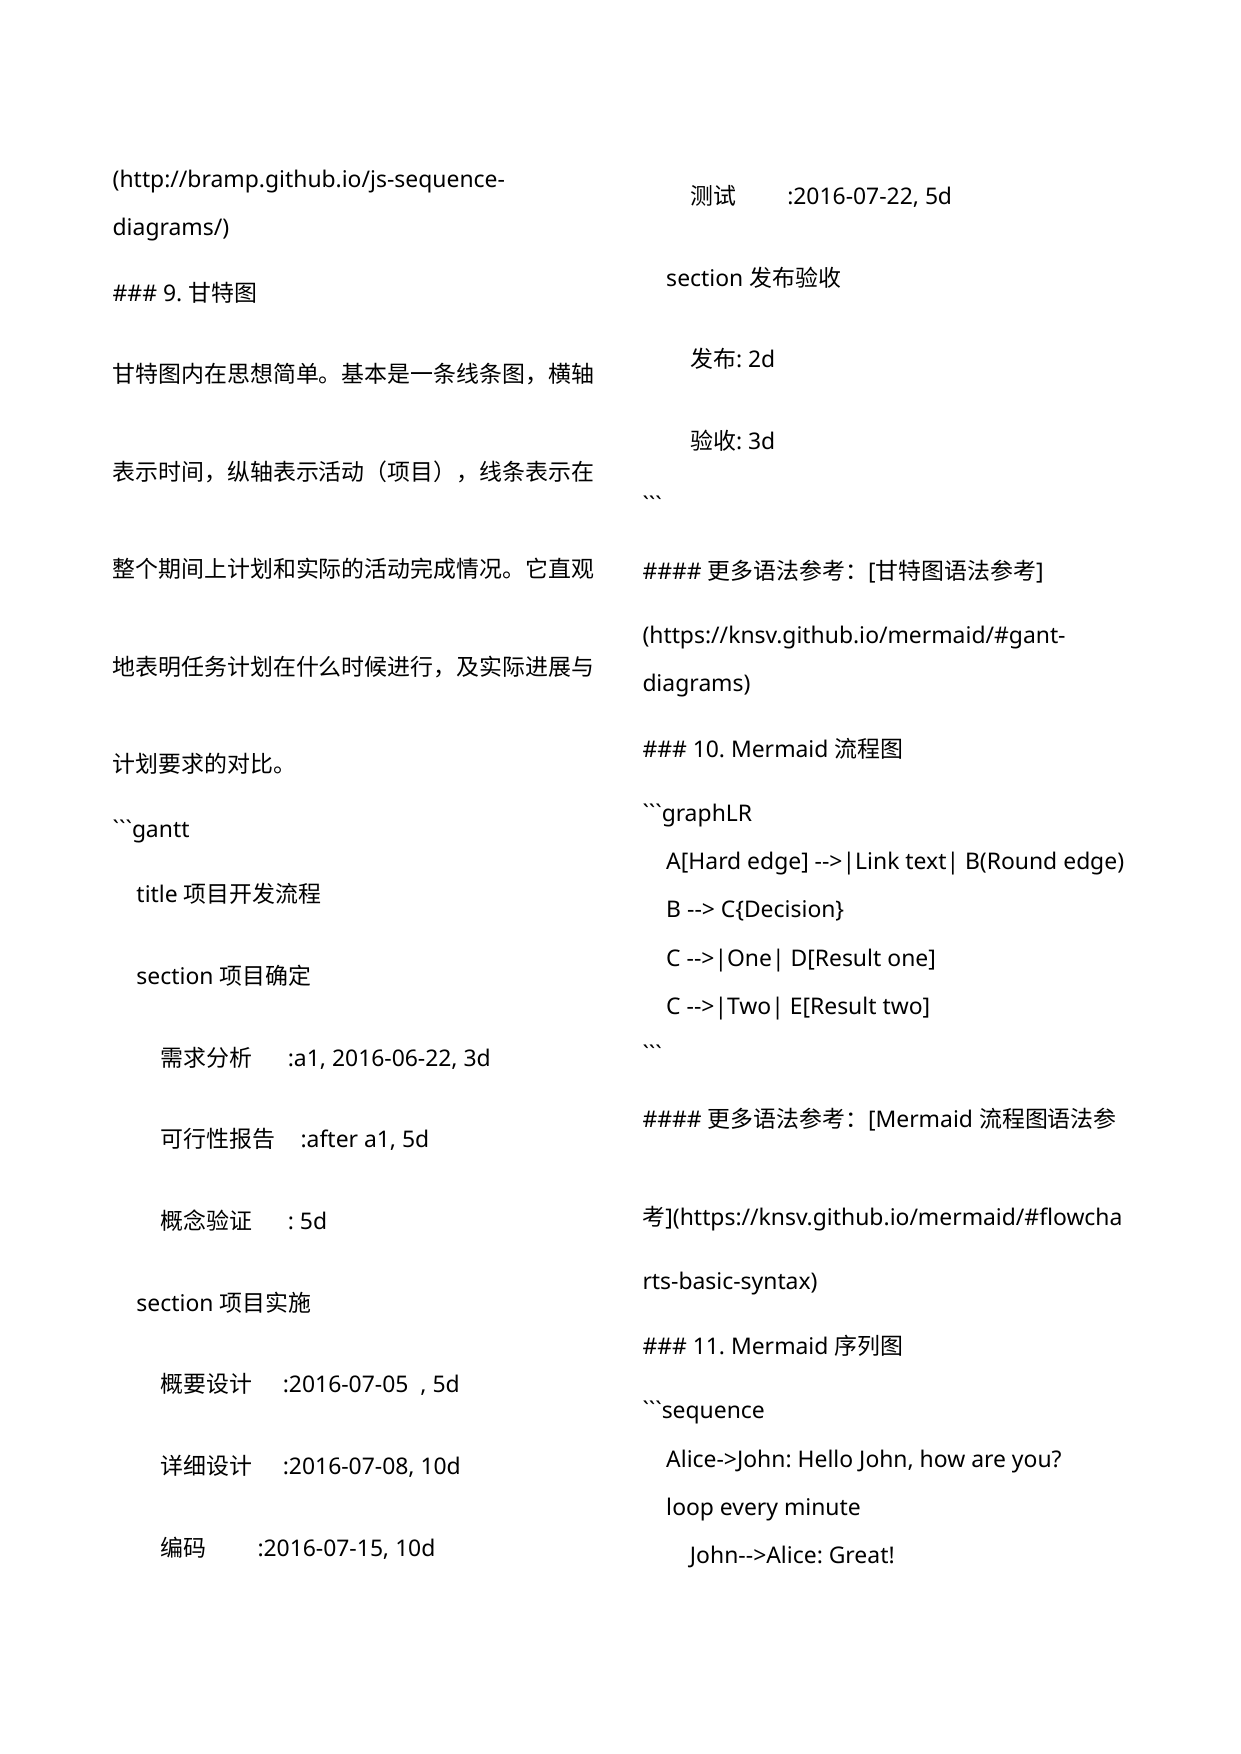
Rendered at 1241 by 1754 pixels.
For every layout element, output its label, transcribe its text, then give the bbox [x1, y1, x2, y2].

text A[Hard edge] -->|Link text| B(Round edge) [642, 845, 1128, 877]
text ```graphLR [642, 797, 1128, 829]
text #### 更多语法参考：[序列图语法参考](http://bramp.github.io/js-sequence-diagrams/) [112, 162, 598, 243]
text title 项目开发流程 [112, 860, 598, 925]
text 测试 :2016-07-22, 5d [642, 162, 1128, 227]
text 概要设计 :2016-07-05 , 5d [112, 1350, 598, 1415]
text 概念验证 : 5d [112, 1187, 598, 1252]
text C -->|Two| E[Result two] [642, 989, 1128, 1022]
text B --> C{Decision} [642, 893, 1128, 925]
text ``` [642, 489, 1128, 521]
text 甘特图内在思想简单。基本是一条线条图，横轴表示时间，纵轴表示活动（项目），线条表示在整个期间上计划和实际的活动完成情况。它直观地表明任务计划在什么时候进行，及实际进展与计划要求的对比。 [112, 341, 598, 796]
text ``` [642, 1037, 1128, 1070]
text ### 9. 甘特图 [112, 259, 598, 324]
text 需求分析 :a1, 2016-06-22, 3d [112, 1023, 598, 1088]
text 可行性报告 :after a1, 5d [112, 1105, 598, 1170]
text section 发布验收 [642, 244, 1128, 309]
text ```gantt [112, 812, 598, 844]
text 验收: 3d [642, 407, 1128, 472]
text ### 11. Mermaid 序列图 [642, 1312, 1128, 1377]
text John-->Alice: Great! [642, 1538, 1128, 1571]
text #### 更多语法参考：[甘特图语法参考](https://knsv.github.io/mermaid/#gant-diagrams) [642, 537, 1128, 699]
text 发布: 2d [642, 325, 1128, 390]
text C -->|One| D[Result one] [642, 941, 1128, 973]
text loop every minute [642, 1490, 1128, 1523]
text Alice->John: Hello John, how are you? [642, 1442, 1128, 1474]
text #### 更多语法参考：[Mermaid 流程图语法参考](https://knsv.github.io/mermaid/#flowcharts-basic-syntax) [642, 1085, 1128, 1297]
text ### 10. Mermaid 流程图 [642, 715, 1128, 780]
text 详细设计 :2016-07-08, 10d [112, 1432, 598, 1497]
text section 项目确定 [112, 942, 598, 1007]
text section 项目实施 [112, 1268, 598, 1333]
text ```sequence [642, 1394, 1128, 1426]
text 编码 :2016-07-15, 10d [112, 1513, 598, 1578]
